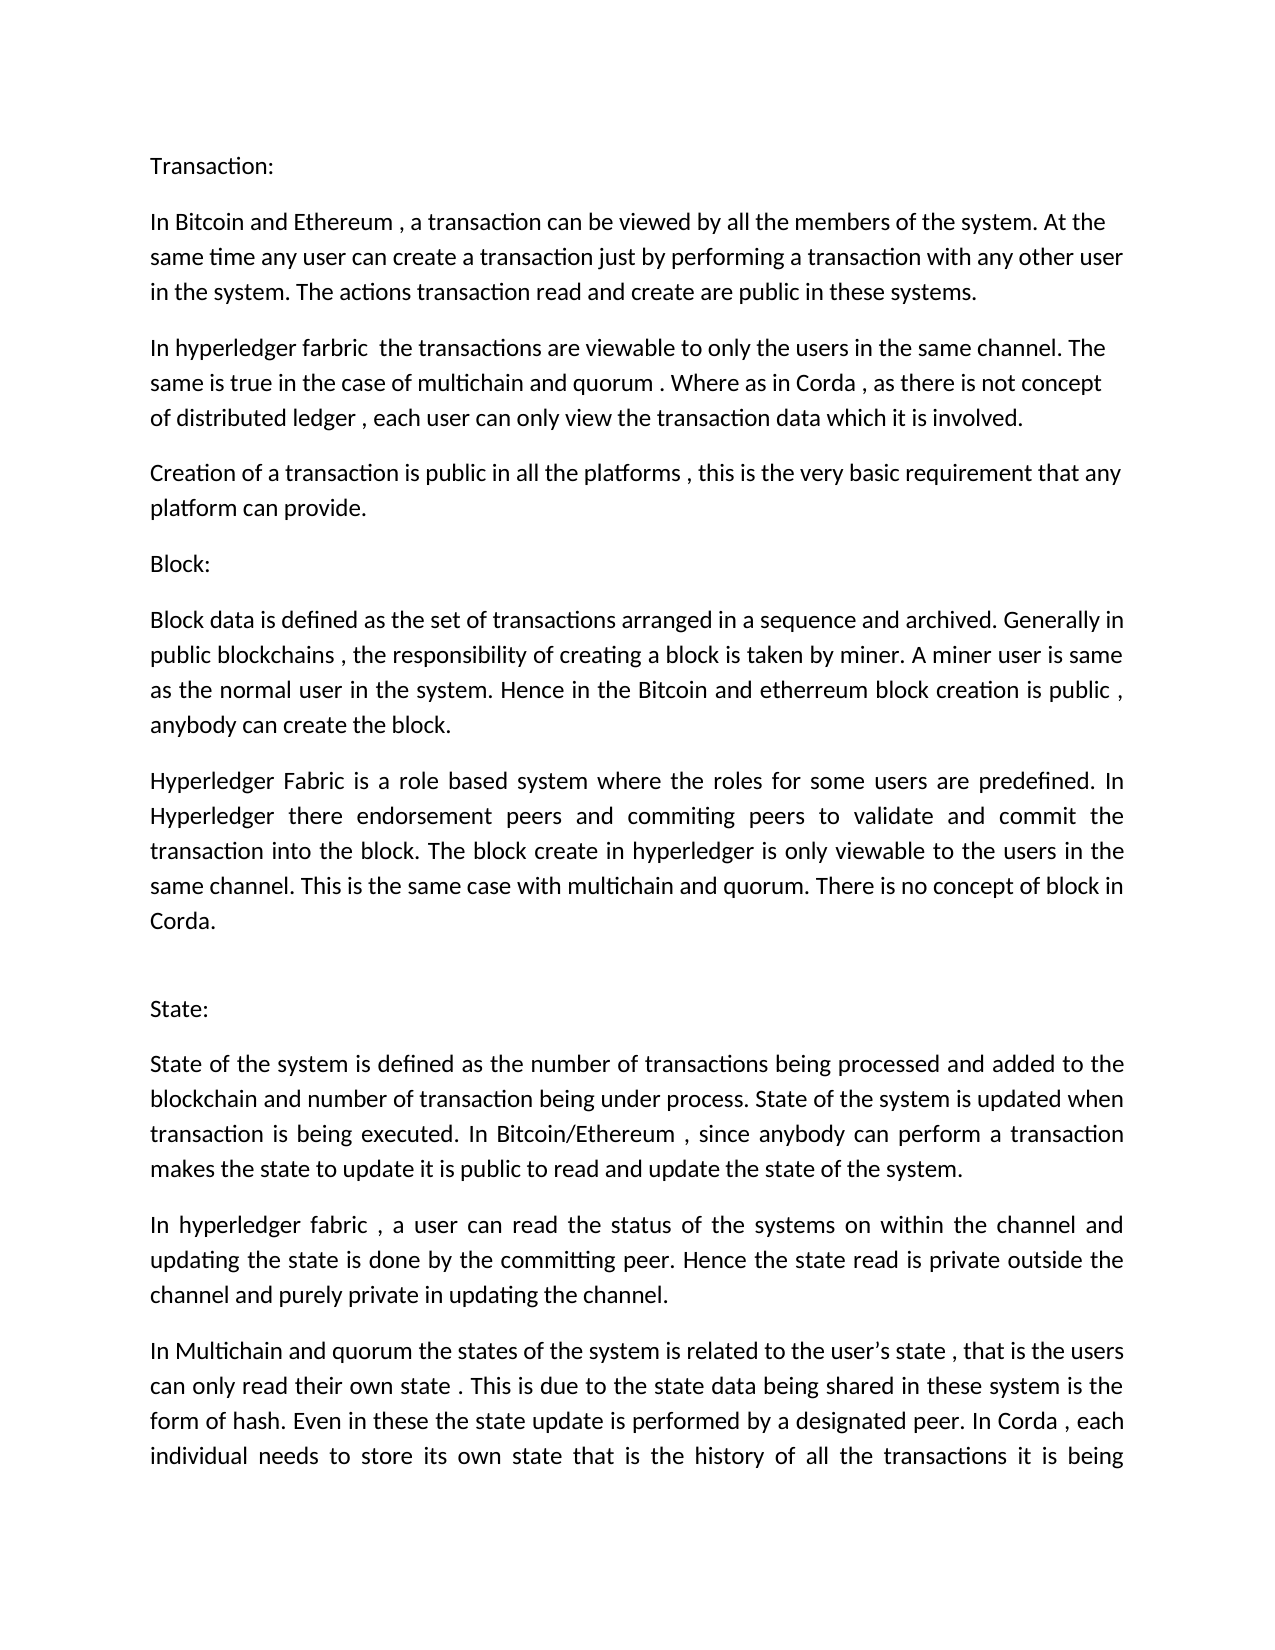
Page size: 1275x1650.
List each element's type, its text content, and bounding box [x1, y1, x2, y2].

text State: [150, 993, 1125, 1023]
text In hyperledger fabric , a user can read the status of the systems on within the channel and updating the state is done by the committing peer. Hence the state read is private outside the channel and purely private in updating the channel. [150, 1209, 1125, 1310]
text Creation of a transaction is public in all the platforms , this is the very basic requirement that any platform can provide. [150, 457, 1125, 523]
text Transaction: [150, 150, 1125, 181]
text Block data is defined as the set of transactions arranged in a sequence and archived. Generally in public blockchains , the responsibility of creating a block is taken by miner. A miner user is same as the normal user in the system. Hence in the Bitcoin and etherreum block creation is public , anybody can create the block. [150, 604, 1125, 740]
text Block: [150, 548, 1125, 579]
text In hyperledger farbric the transactions are viewable to only the users in the same channel. The same is true in the case of multichain and quorum . Where as in Corda , as there is not concept of distributed ledger , each user can only view the transaction data which it is involved. [150, 332, 1125, 432]
text State of the system is defined as the number of transactions being processed and added to the blockchain and number of transaction being under process. State of the system is updated when transaction is being executed. In Bitcoin/Ethereum , since anybody can perform a transaction makes the state to update it is public to read and update the state of the system. [150, 1048, 1125, 1184]
text Hyperledger Fabric is a role based system where the roles for some users are predefined. In Hyperledger there endorsement peers and commiting peers to validate and commit the transaction into the block. The block create in hyperledger is only viewable to the users in the same channel. This is the same case with multichain and quorum. There is no concept of block in Corda. [150, 765, 1125, 968]
text In Bitcoin and Ethereum , a transaction can be viewed by all the members of the system. At the same time any user can create a transaction just by performing a transaction with any other user in the system. The actions transaction read and create are public in these systems. [150, 206, 1125, 306]
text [150, 1335, 1125, 1471]
